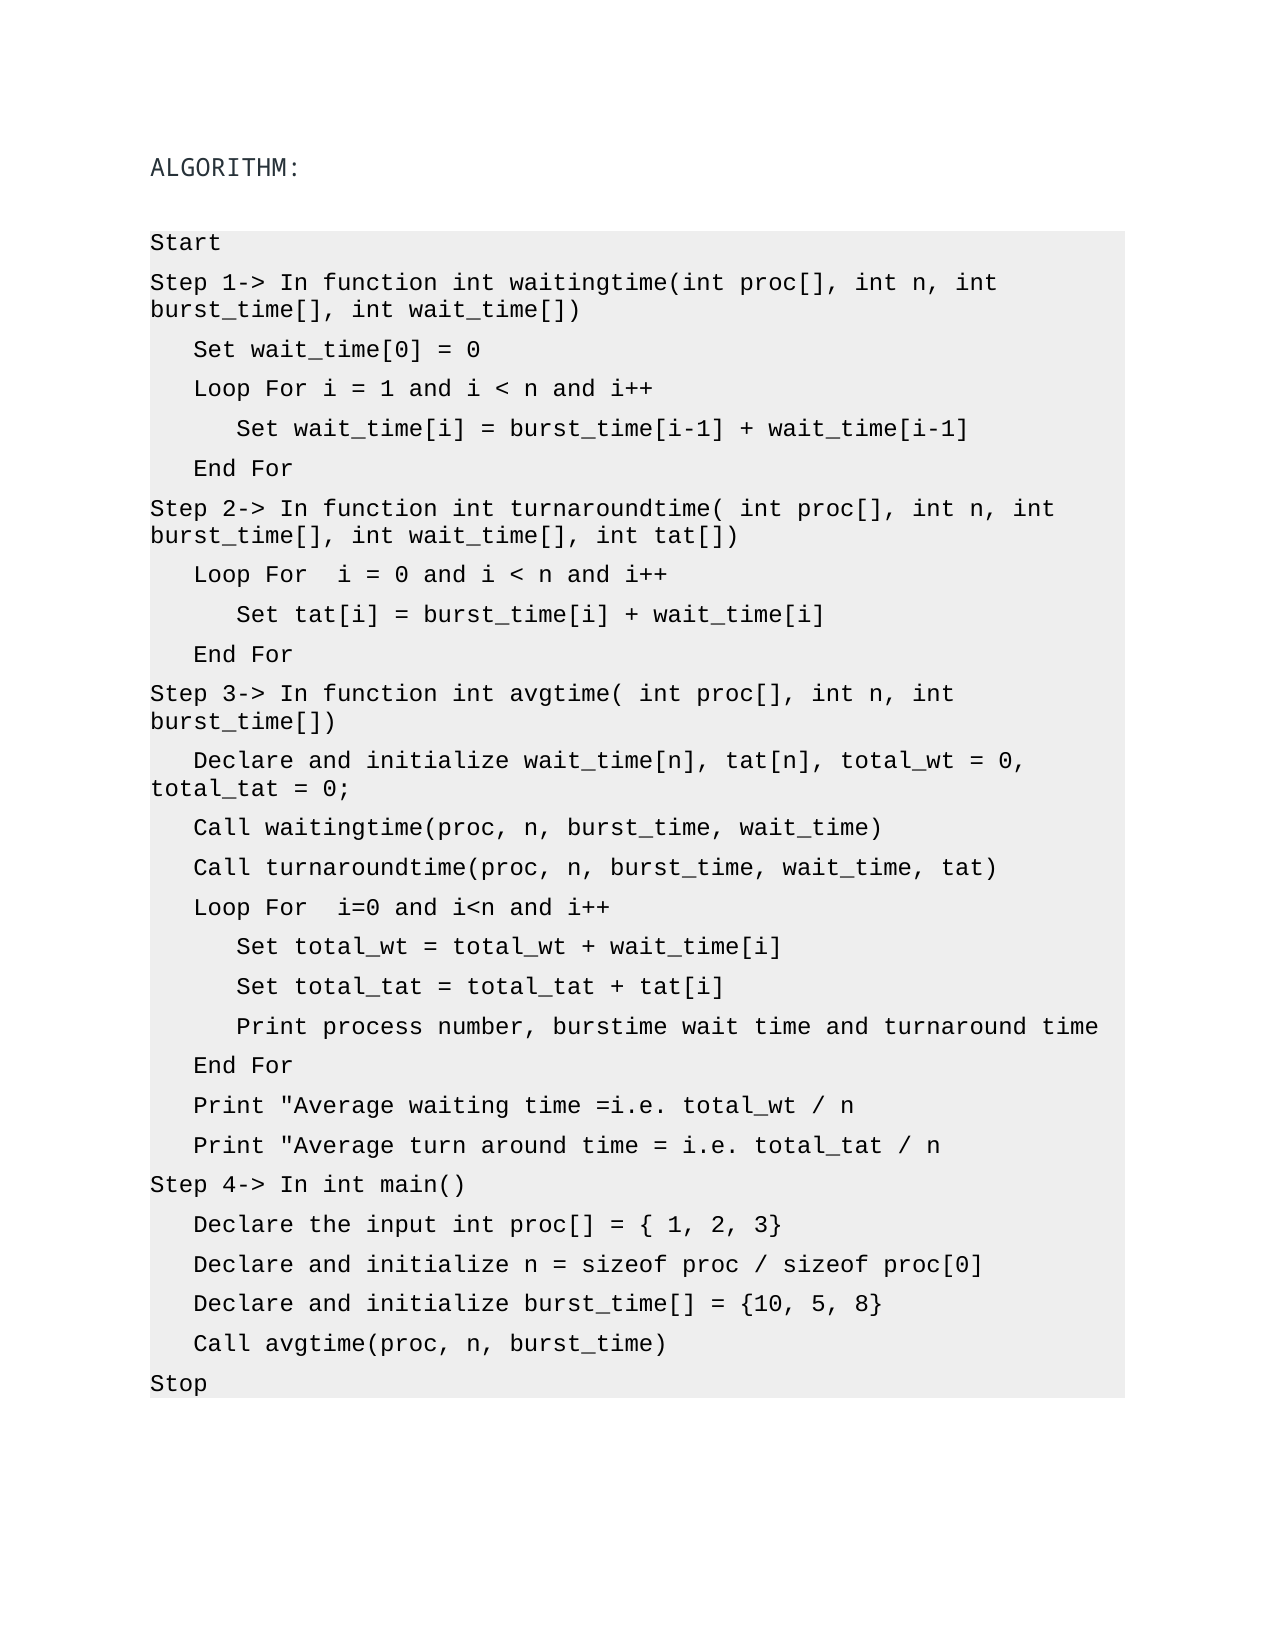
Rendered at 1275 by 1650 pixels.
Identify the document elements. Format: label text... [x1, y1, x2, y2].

text Start [150, 231, 1125, 258]
text Step 3-> In function int avgtime( int proc[], int n, int burst_time[]) [150, 682, 1125, 736]
text Declare and initialize burst_time[] = {10, 5, 8} [150, 1292, 1125, 1319]
text Declare the input int proc[] = { 1, 2, 3} [150, 1212, 1125, 1240]
text Set total_wt = total_wt + wait_time[i] [150, 935, 1125, 962]
text Call avgtime(proc, n, burst_time) [150, 1332, 1125, 1359]
text Declare and initialize n = sizeof proc / sizeof proc[0] [150, 1252, 1125, 1279]
text Print process number, burstime wait time and turnaround time [150, 1014, 1125, 1041]
text Call turnaroundtime(proc, n, burst_time, wait_time, tat) [150, 855, 1125, 882]
text Step 4-> In int main() [150, 1173, 1125, 1200]
text Loop For i=0 and i<n and i++ [150, 895, 1125, 922]
text Set tat[i] = burst_time[i] + wait_time[i] [150, 602, 1125, 630]
text Step 2-> In function int turnaroundtime( int proc[], int n, int burst_time[], int wait_time[], int tat[]) [150, 496, 1125, 550]
text Set wait_time[i] = burst_time[i-1] + wait_time[i-1] [150, 417, 1125, 444]
text Set wait_time[0] = 0 [150, 337, 1125, 364]
text Print "Average turn around time = i.e. total_tat / n [150, 1133, 1125, 1160]
text Print "Average waiting time =i.e. total_wt / n [150, 1093, 1125, 1121]
text End For [150, 456, 1125, 483]
text End For [150, 642, 1125, 669]
text Set total_tat = total_tat + tat[i] [150, 974, 1125, 1002]
text Call waitingtime(proc, n, burst_time, wait_time) [150, 816, 1125, 843]
text End For [150, 1054, 1125, 1081]
text Step 1-> In function int waitingtime(int proc[], int n, int burst_time[], int wait_time[]) [150, 270, 1125, 325]
text Loop For i = 1 and i < n and i++ [150, 377, 1125, 404]
text ALGORITHM: [150, 150, 1125, 184]
text Declare and initialize wait_time[n], tat[n], total_wt = 0, total_tat = 0; [150, 749, 1125, 803]
text Loop For i = 0 and i < n and i++ [150, 563, 1125, 590]
text Stop [150, 1371, 1125, 1398]
